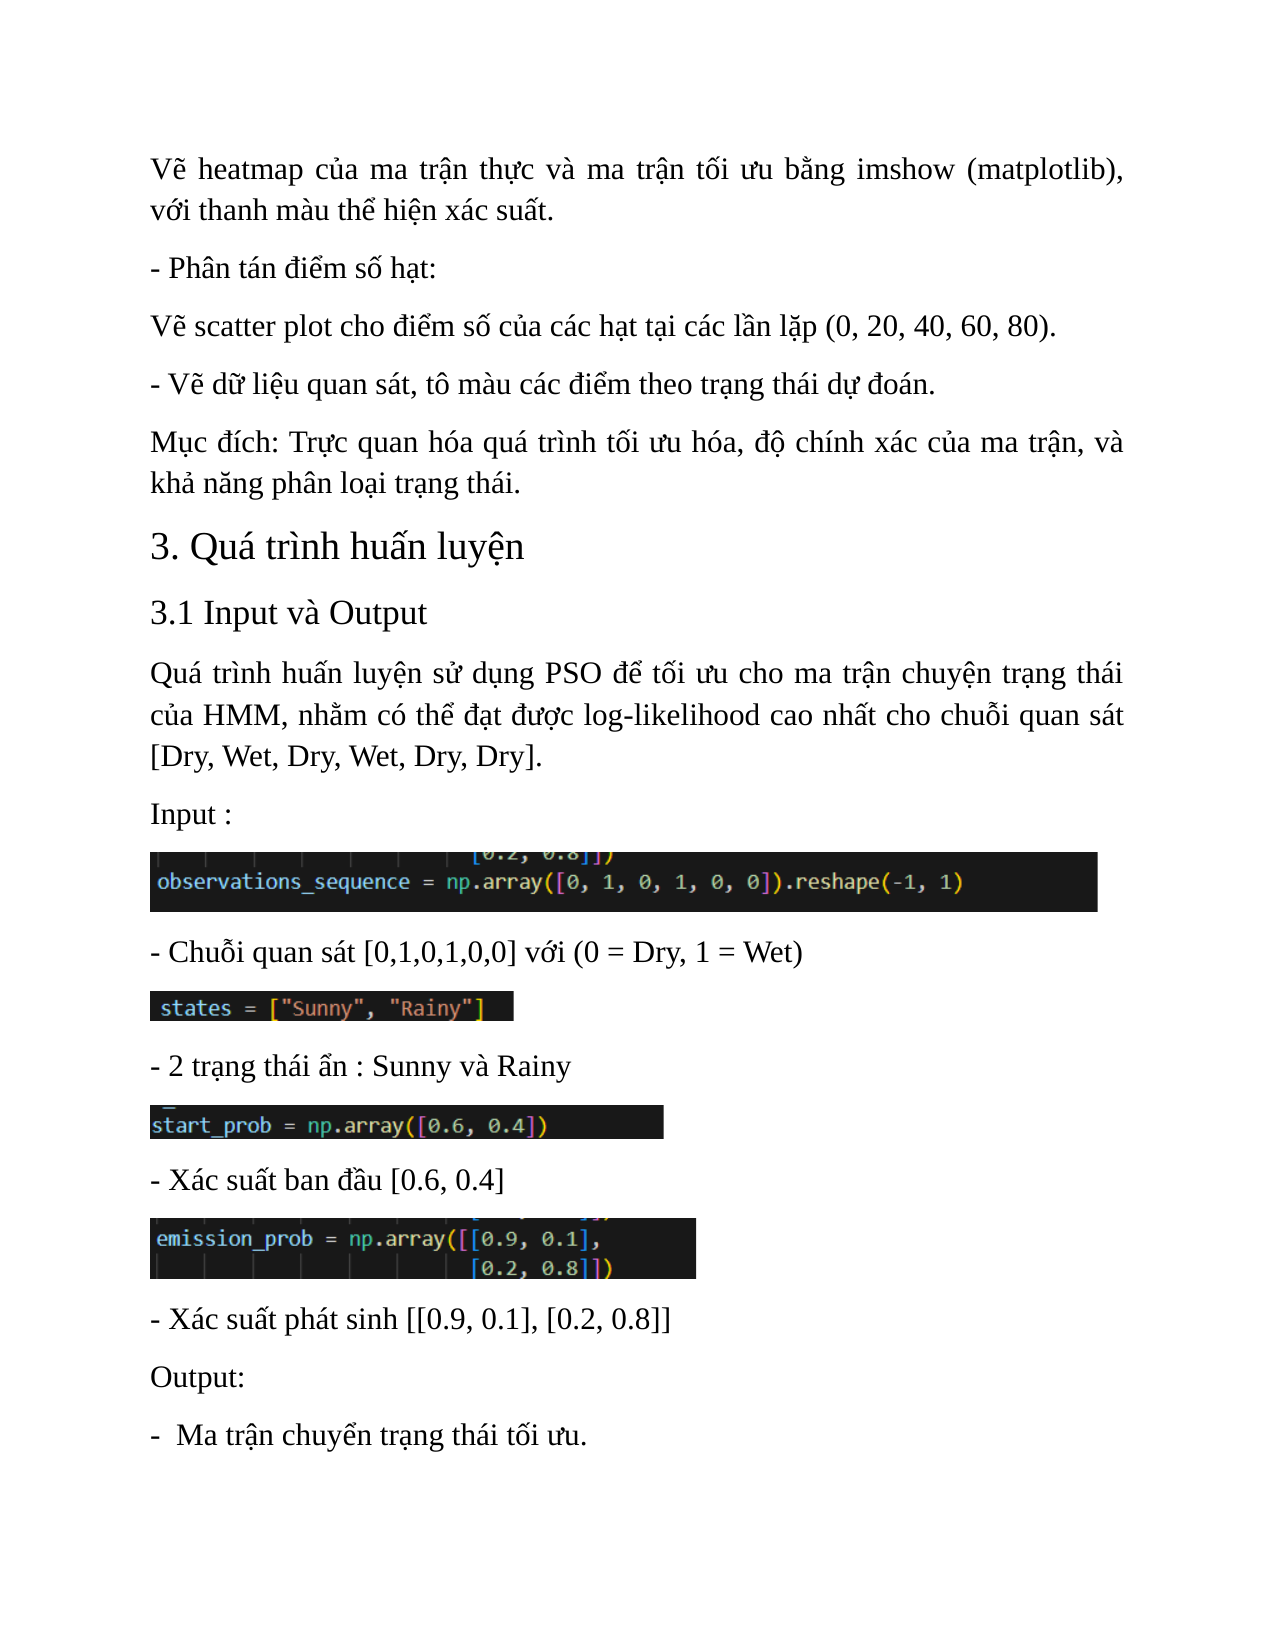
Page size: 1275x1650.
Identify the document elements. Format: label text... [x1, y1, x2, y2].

text - Phân tán điểm số hạt: [150, 249, 1125, 285]
text 3. Quá trình huấn luyện [150, 522, 1125, 568]
text - Xác suất phát sinh [[0.9, 0.1], [0.2, 0.8]] [150, 1301, 1125, 1337]
picture [150, 1105, 664, 1139]
text Quá trình huấn luyện sử dụng PSO để tối ưu cho ma trận chuyện trạng thái của HMM, nhằm có thể đạt được log-likelihood cao nhất cho chuỗi quan sát [Dry, Wet, Dry, Wet, Dry, Dry]. [150, 654, 1125, 773]
text - Chuỗi quan sát [0,1,0,1,0,0] với (0 = Dry, 1 = Wet) [150, 933, 1125, 969]
text Input : [150, 795, 1125, 831]
text - 2 trạng thái ẩn : Sunny và Rainy [150, 1047, 1125, 1083]
picture [150, 852, 1098, 912]
text Mục đích: Trực quan hóa quá trình tối ưu hóa, độ chính xác của ma trận, và khả năng phân loại trạng thái. [150, 423, 1125, 500]
picture [150, 1218, 697, 1279]
text 3.1 Input và Output [150, 591, 1125, 632]
text Vẽ scatter plot cho điểm số của các hạt tại các lần lặp (0, 20, 40, 60, 80). [150, 307, 1125, 343]
text - Ma trận chuyển trạng thái tối ưu. [150, 1416, 1125, 1452]
text Vẽ heatmap của ma trận thực và ma trận tối ưu bằng imshow (matplotlib), với thanh màu thể hiện xác suất. [150, 150, 1125, 227]
text - Vẽ dữ liệu quan sát, tô màu các điểm theo trạng thái dự đoán. [150, 365, 1125, 401]
picture [150, 991, 514, 1021]
text - Xác suất ban đầu [0.6, 0.4] [150, 1161, 1125, 1197]
text Output: [150, 1358, 1125, 1394]
